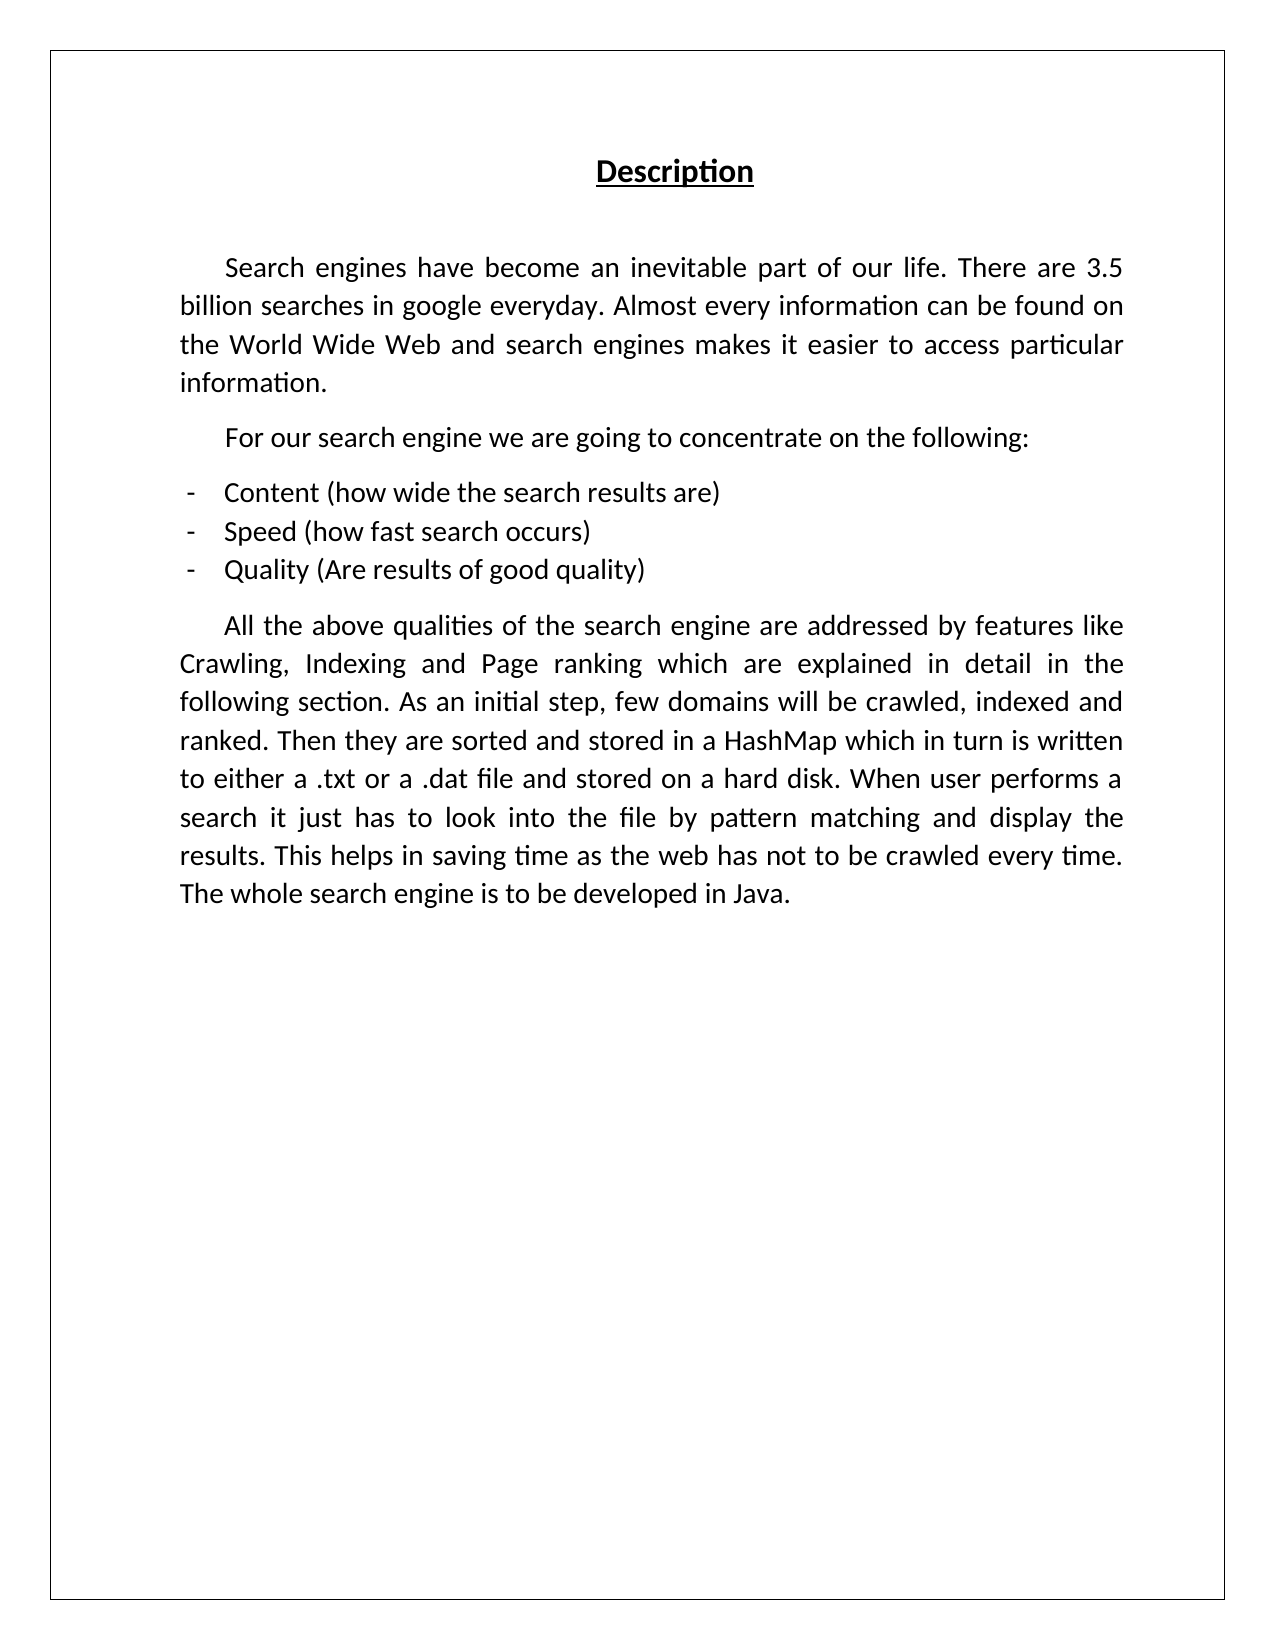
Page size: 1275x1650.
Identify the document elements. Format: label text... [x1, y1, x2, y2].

text For our search engine we are going to concentrate on the following: [150, 419, 1125, 455]
text Search engines have become an inevitable part of our life. There are 3.5 billion searches in google everyday. Almost every information can be found on the World Wide Web and search engines makes it easier to access particular information. [179, 249, 1125, 400]
list Description [225, 150, 1125, 191]
list Quality (Are results of good quality) [186, 551, 1125, 587]
text All the above qualities of the search engine are addressed by features like Crawling, Indexing and Page ranking which are explained in detail in the following section. As an initial step, few domains will be crawled, indexed and ranked. Then they are sorted and stored in a HashMap which in turn is written to either a .txt or a .dat file and stored on a hard disk. When user performs a search it just has to look into the file by pattern matching and display the results. This helps in saving time as the web has not to be crawled every time. The whole search engine is to be developed in Java. [179, 607, 1125, 911]
list Content (how wide the search results are) [186, 474, 1125, 510]
list Speed (how fast search occurs) [186, 513, 1125, 549]
